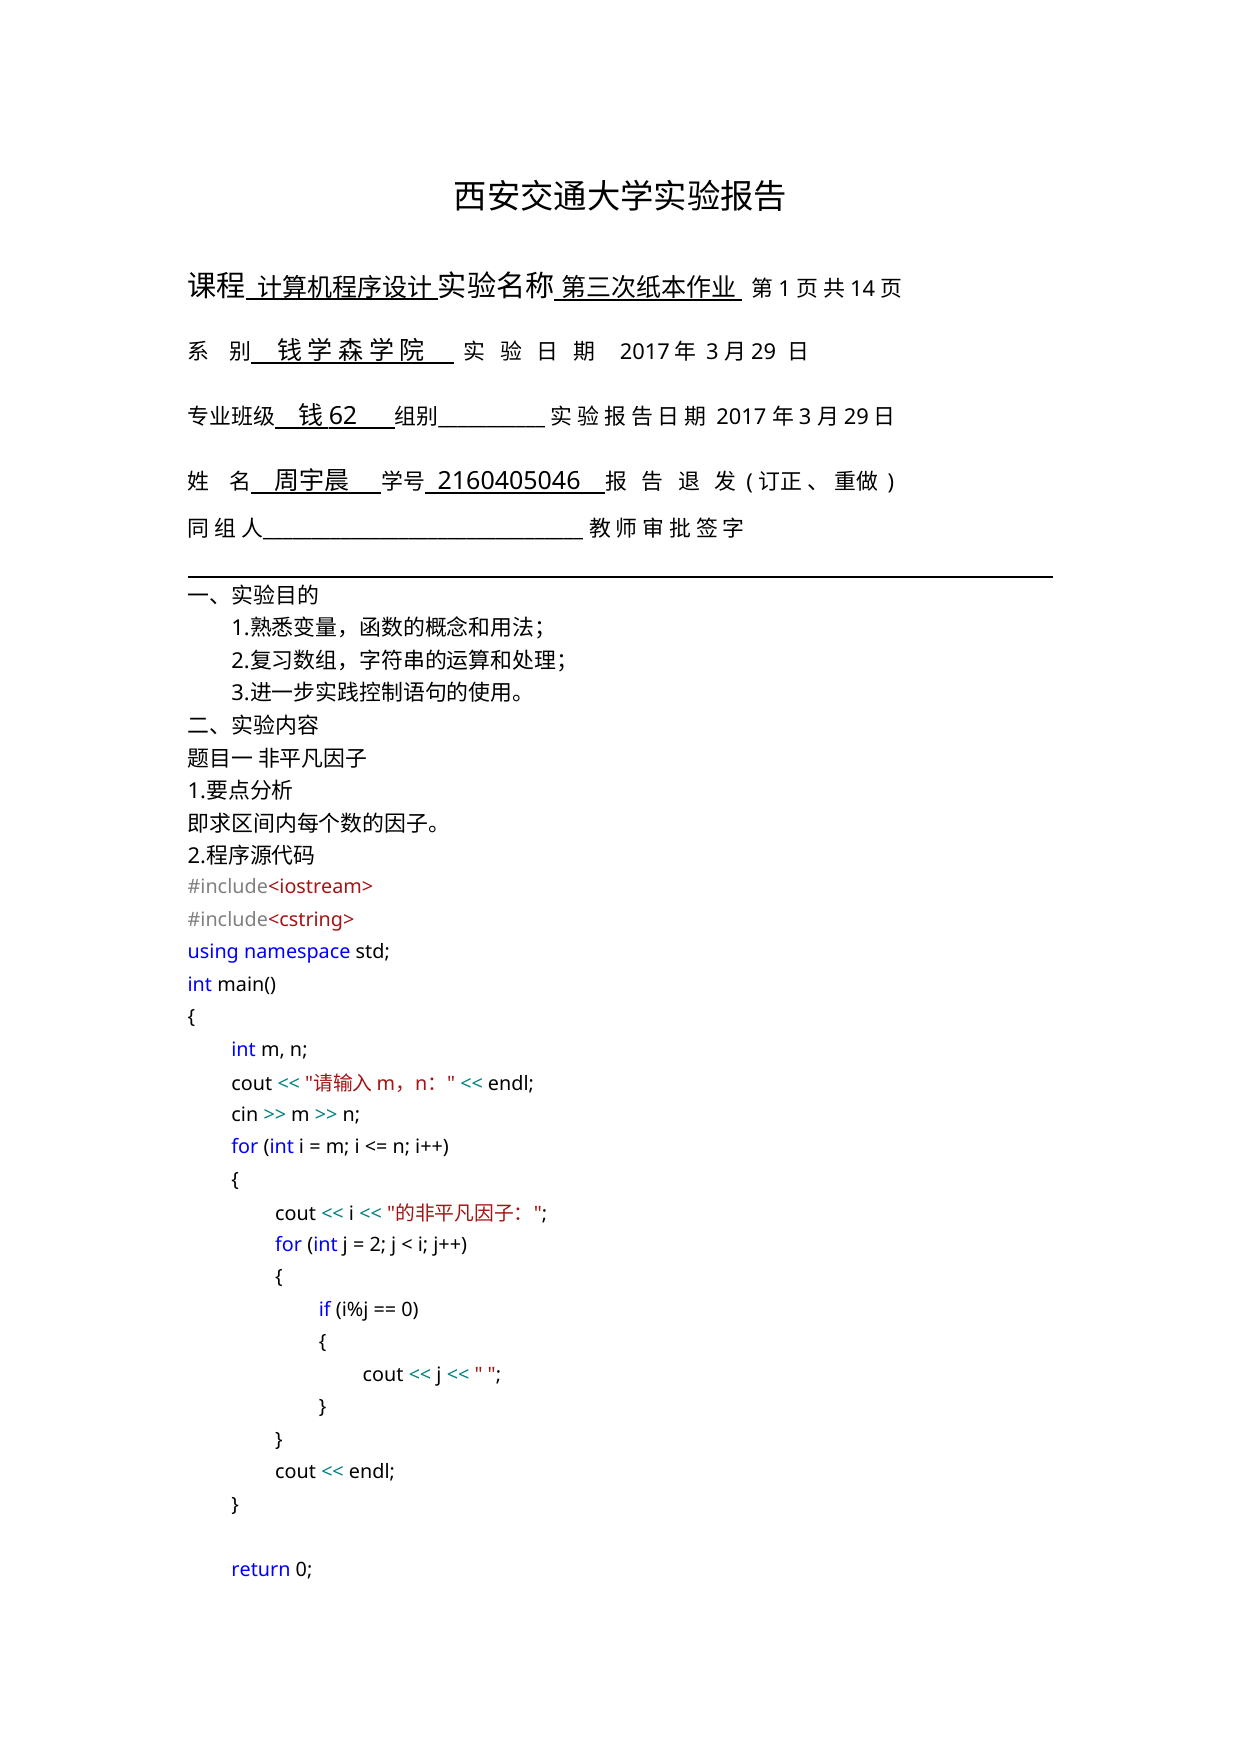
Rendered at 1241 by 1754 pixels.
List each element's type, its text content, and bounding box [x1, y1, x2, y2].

text 西安交通大学实验报告 [187, 162, 1053, 227]
text cout << endl; [187, 1455, 1053, 1488]
text { [187, 1163, 1053, 1195]
text 即求区间内每个数的因子。 [187, 805, 1053, 838]
text 1.熟悉变量，函数的概念和用法； [187, 610, 1053, 643]
text 题目一 非平凡因子 [187, 740, 1053, 773]
text cout << i << "的非平凡因子："; [187, 1195, 1053, 1228]
text cin >> m >> n; [187, 1098, 1053, 1130]
text 姓 名 周宇晨 学号 2160405046 报 告 退 发 ( 订正 、 重做 ) [187, 446, 1053, 511]
text 3.进一步实践控制语句的使用。 [187, 675, 1053, 708]
text 专业班级 钱62 组别___________ 实 验 报 告 日 期 2017 年 3 月 29日 [187, 381, 1053, 446]
text 一、实验目的 [187, 578, 1053, 610]
text for (int j = 2; j < i; j++) [187, 1228, 1053, 1260]
text } [187, 1390, 1053, 1423]
text using namespace std; [187, 935, 1053, 968]
text int main() [187, 968, 1053, 1000]
text { [187, 1325, 1053, 1358]
text } [187, 1423, 1053, 1455]
text 1.要点分析 [187, 773, 1053, 805]
text cout << j << " "; [187, 1358, 1053, 1390]
text 课程 计算机程序设计 实验名称 第三次纸本作业 第 1 页 共 14 页 [187, 251, 1053, 316]
text { [187, 1260, 1053, 1293]
text 2.程序源代码 [187, 838, 1053, 870]
text } [187, 1488, 1053, 1520]
text 2.复习数组，字符串的运算和处理； [187, 643, 1053, 675]
text { [187, 1000, 1053, 1033]
text #include<cstring> [187, 903, 1053, 935]
text 系 别 钱 学 森 学 院 实 验 日 期 2017年 3 月 29 日 [187, 316, 1053, 381]
text 二、实验内容 [187, 708, 1053, 740]
text if (i%j == 0) [187, 1293, 1053, 1325]
text cout << "请输入m，n：" << endl; [187, 1065, 1053, 1098]
text #include<iostream> [187, 870, 1053, 903]
text return 0; [187, 1553, 1053, 1585]
text int m, n; [187, 1033, 1053, 1065]
text for (int i = m; i <= n; i++) [187, 1130, 1053, 1163]
text 同 组 人_________________________________ 教 师 审 批 签 字 [187, 511, 1053, 543]
